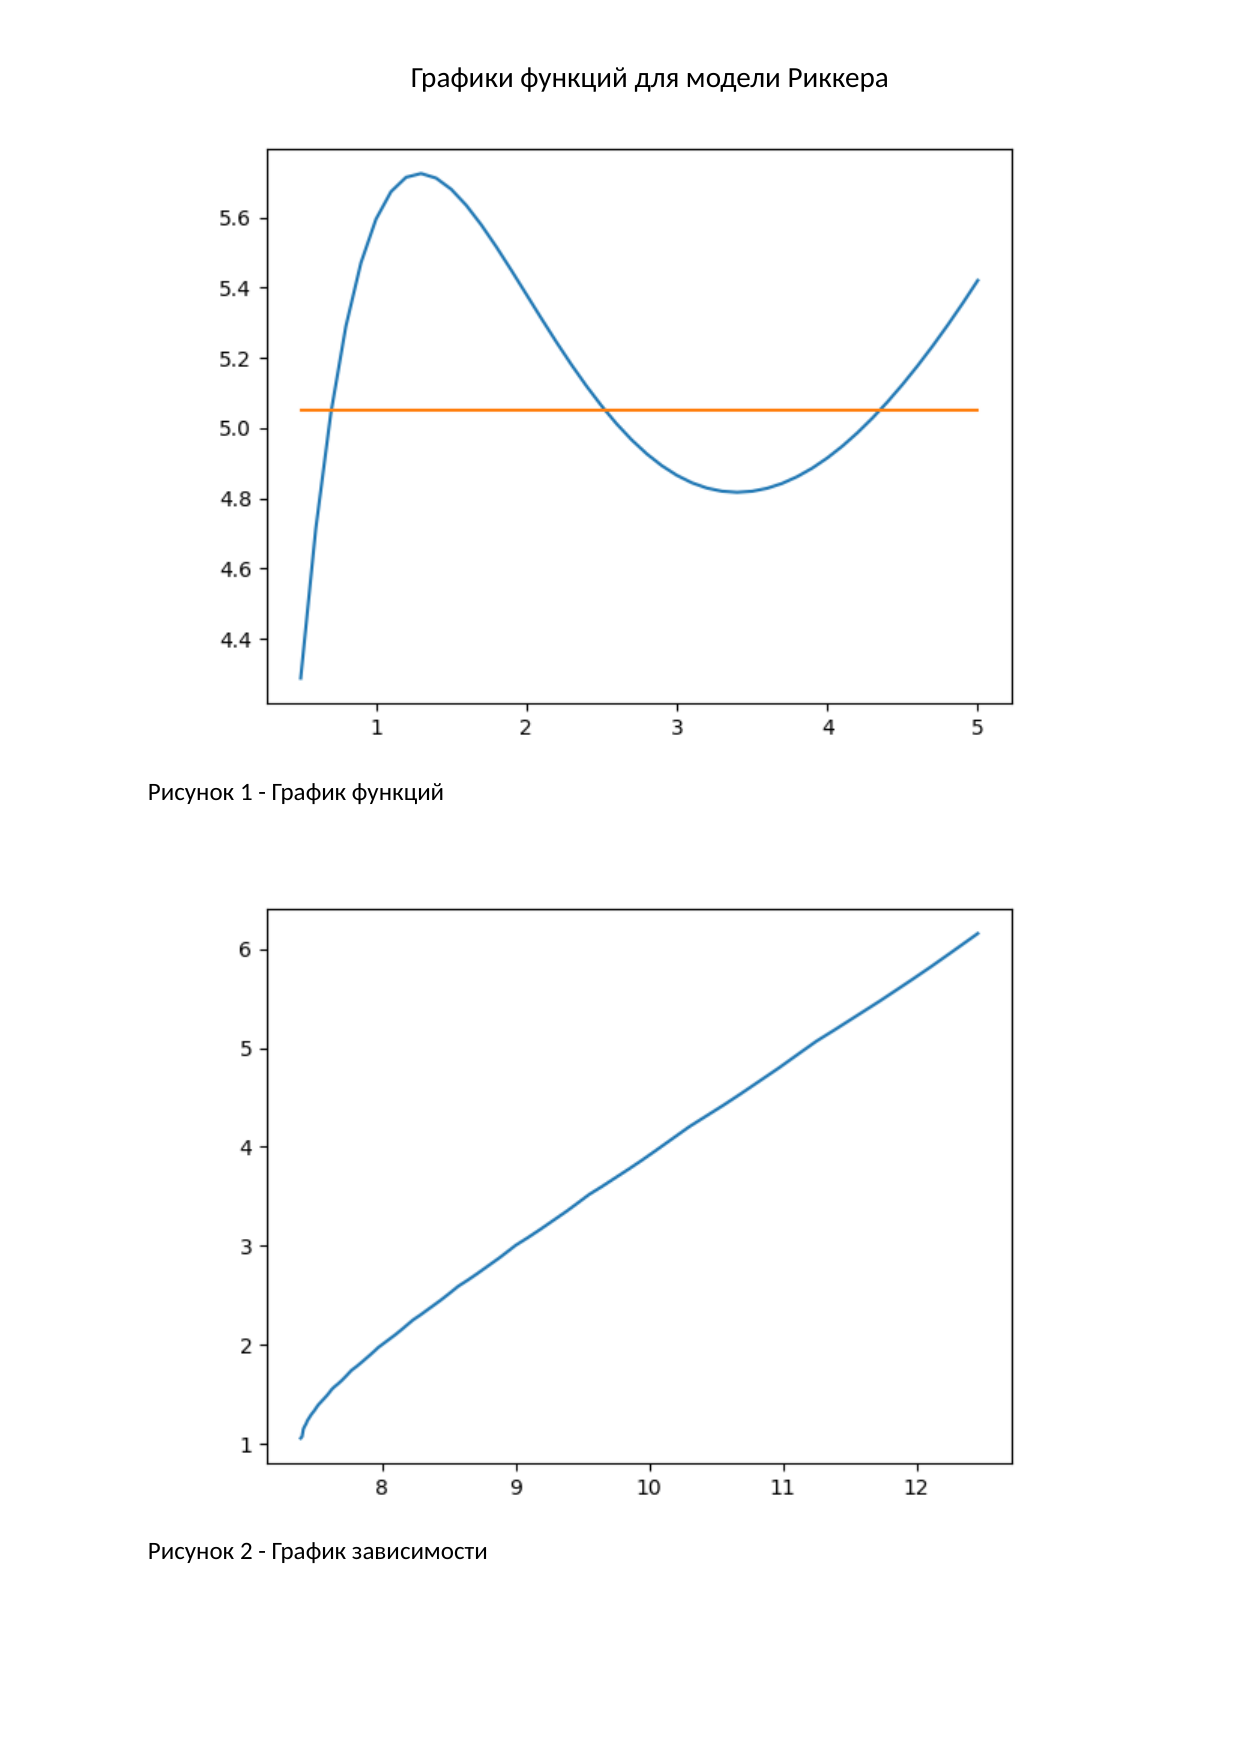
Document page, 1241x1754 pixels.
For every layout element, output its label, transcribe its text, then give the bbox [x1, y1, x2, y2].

text Рисунок 1 - График функций [148, 776, 1152, 806]
text Графики функций для модели Риккера [148, 59, 1152, 95]
picture [147, 114, 1108, 757]
text Рисунок 2 - График зависимости [148, 1535, 1152, 1566]
picture [147, 873, 1108, 1517]
